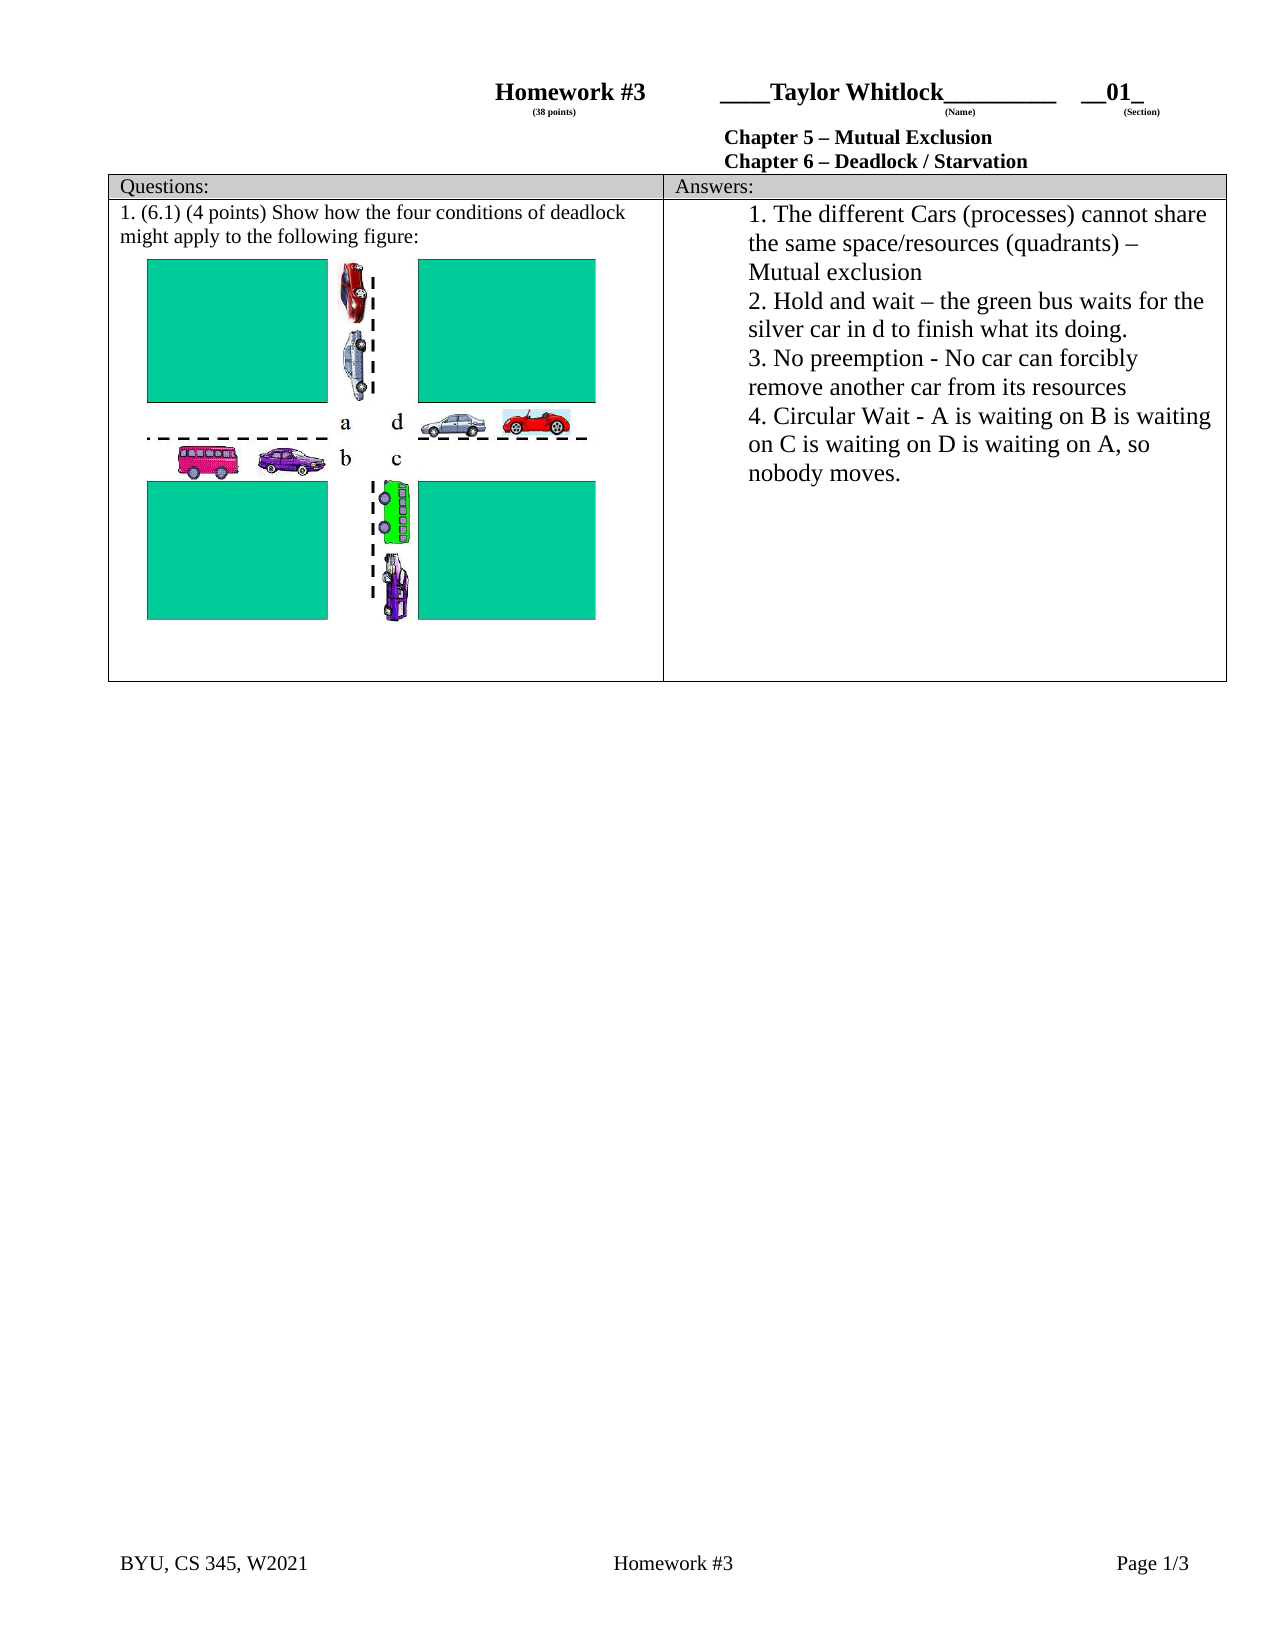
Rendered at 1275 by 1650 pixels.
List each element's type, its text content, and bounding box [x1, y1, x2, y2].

subtitle Homework #3 ____Taylor Whitlock_________ __01_ [120, 77, 1188, 106]
text Chapter 5 – Mutual Exclusion [724, 125, 1188, 149]
picture [145, 258, 595, 622]
subtitle (38 points) (Name) (Section) [120, 106, 1188, 125]
table_cell 1. The different Cars (processes) cannot share the same space/resources (quadrants) – Mutual exclusion 2. Hold and wait – the green bus waits for the silver car in d to finish what its doing. 3. No preemption - No car can forcibly remove another car from its resources 4. Circular Wait - A is waiting on B is waiting on C is waiting on D is waiting on A, so nobody moves. [664, 200, 1226, 681]
table_header Answers: [664, 175, 1226, 198]
text Chapter 6 – Deadlock / Starvation [724, 149, 1188, 173]
table_header Questions: [109, 175, 663, 198]
table_cell 1. (6.1) (4 points) Show how the four conditions of deadlock might apply to the following figure: [109, 200, 663, 681]
